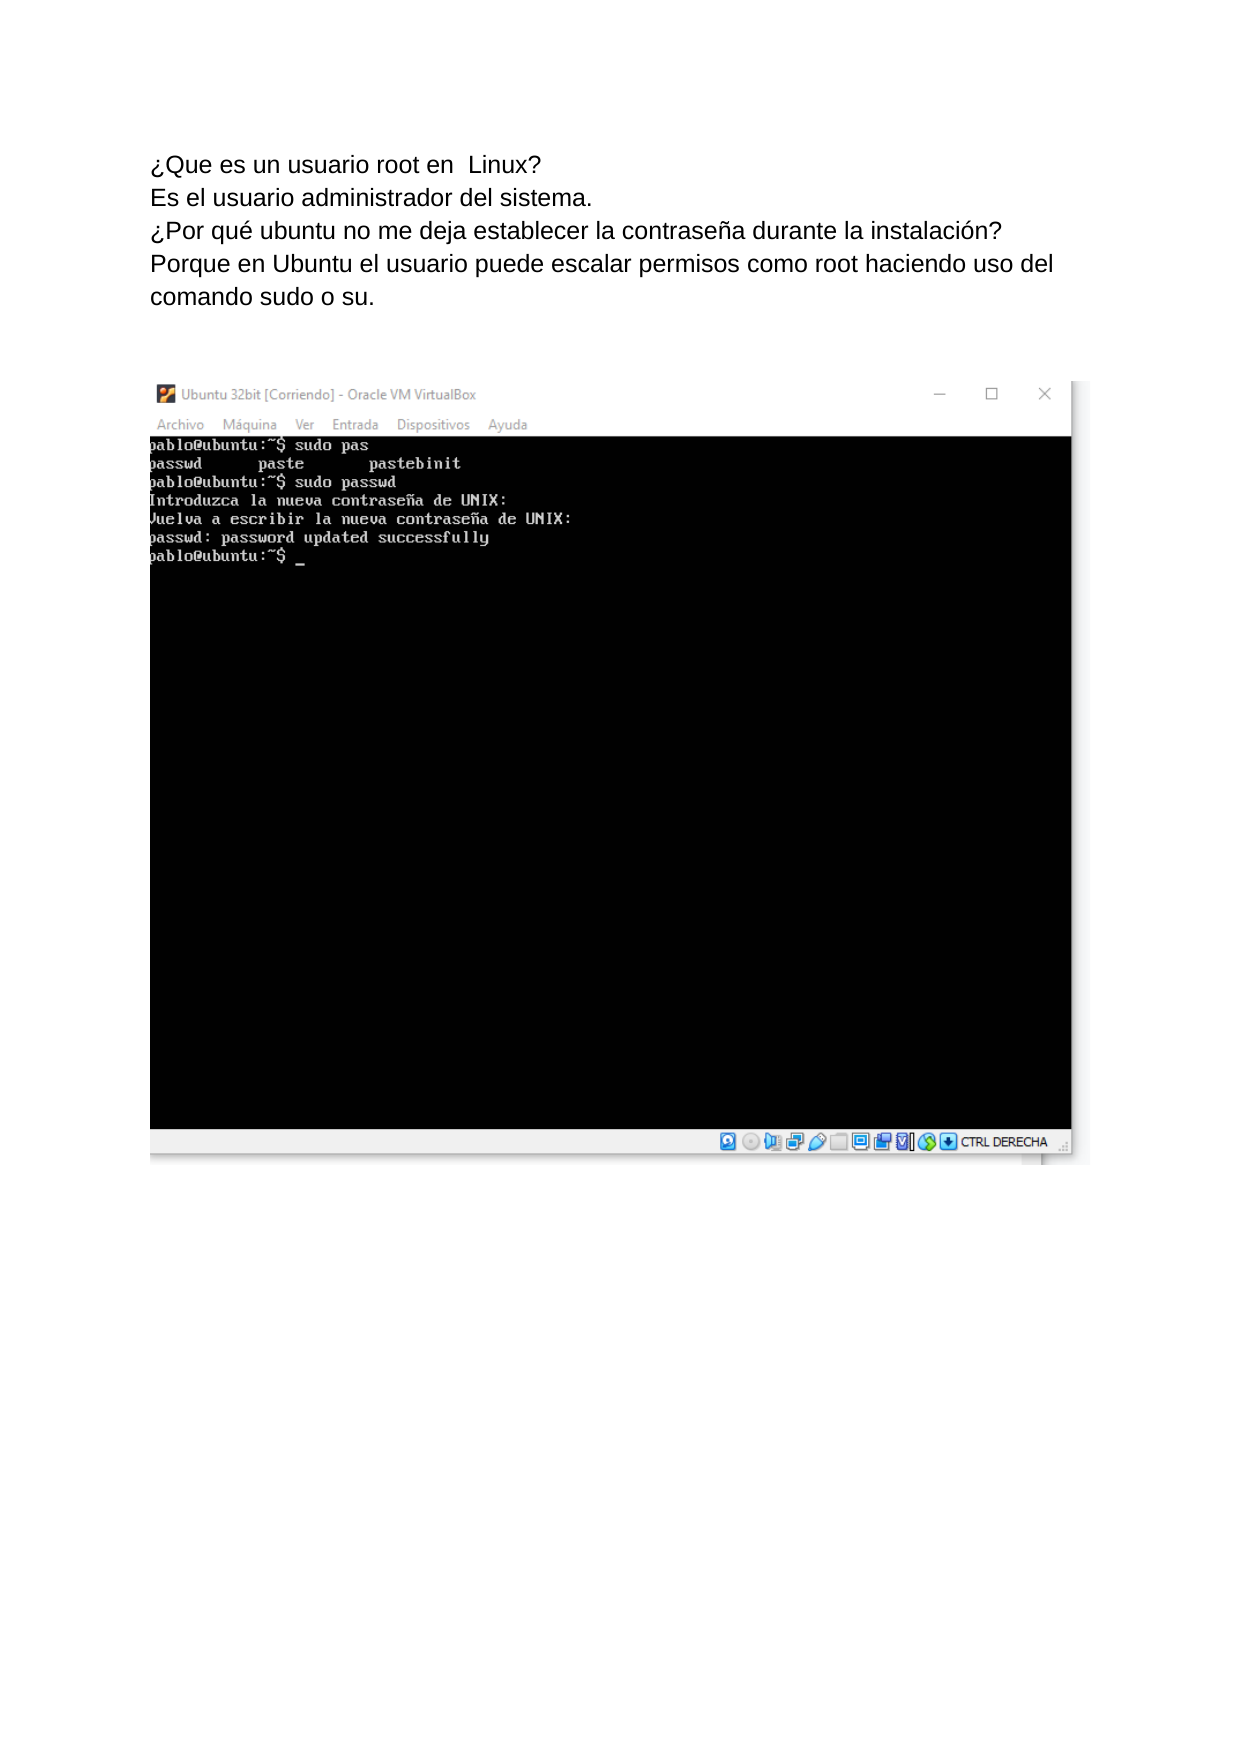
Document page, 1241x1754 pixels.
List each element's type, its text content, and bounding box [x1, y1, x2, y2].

text Es el usuario administrador del sistema. [150, 183, 1090, 212]
text ¿Por qué ubuntu no me deja establecer la contraseña durante la instalación? [150, 216, 1090, 245]
picture [150, 381, 1091, 1165]
text ¿Que es un usuario root en Linux? [150, 150, 1090, 179]
text Porque en Ubuntu el usuario puede escalar permisos como root haciendo uso del comando sudo o su. [150, 249, 1090, 311]
